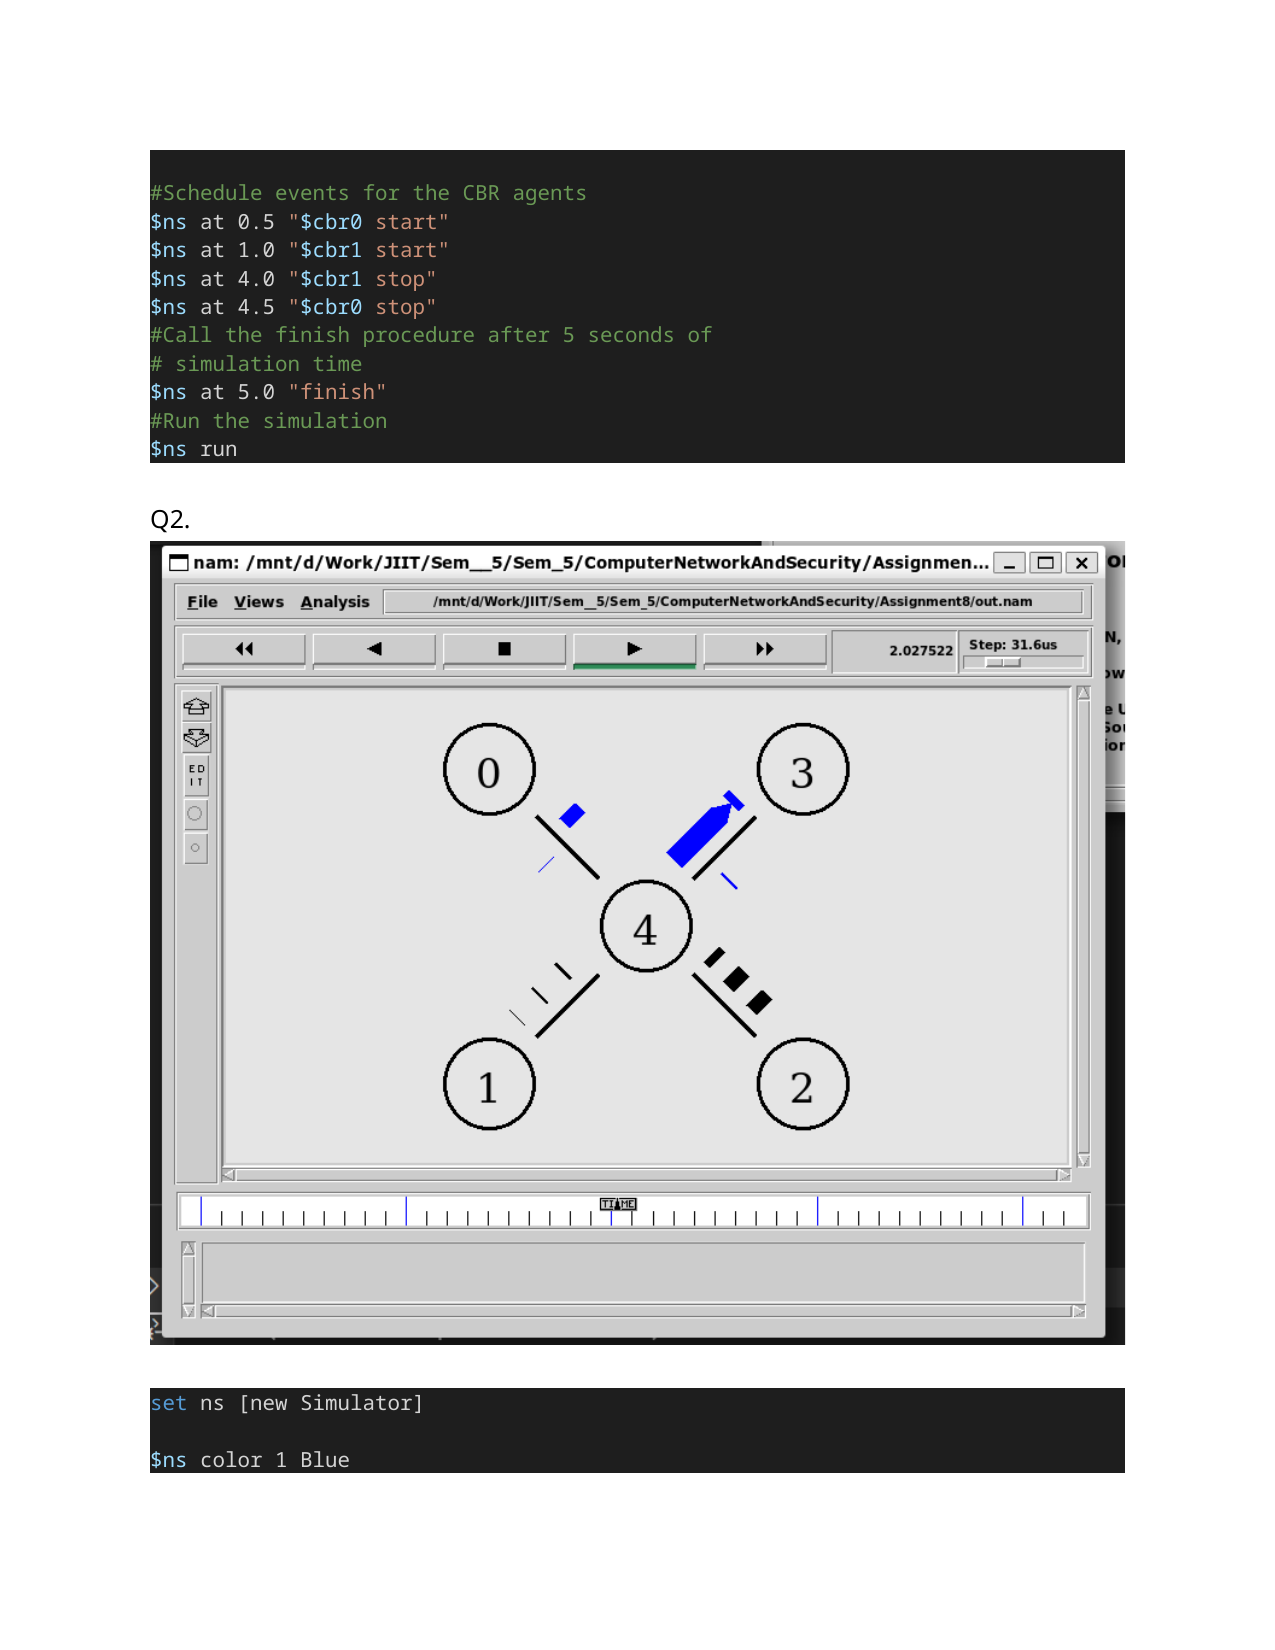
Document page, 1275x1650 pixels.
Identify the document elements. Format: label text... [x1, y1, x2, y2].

text # simulation time [150, 349, 1125, 377]
text $ns at 5.0 "finish" [150, 377, 1125, 406]
text set ns [new Simulator] [150, 1388, 1125, 1416]
text $ns run [150, 434, 1125, 463]
picture [150, 541, 1125, 1345]
text $ns at 0.5 "$cbr0 start" [150, 207, 1125, 235]
text #Run the simulation [150, 406, 1125, 434]
text Q2. [150, 502, 1125, 536]
text $ns at 4.5 "$cbr0 stop" [150, 292, 1125, 321]
text $ns color 1 Blue [150, 1445, 1125, 1473]
text $ns at 1.0 "$cbr1 start" [150, 235, 1125, 264]
text #Call the finish procedure after 5 seconds of [150, 321, 1125, 349]
text $ns at 4.0 "$cbr1 stop" [150, 264, 1125, 292]
text #Schedule events for the CBR agents [150, 178, 1125, 207]
